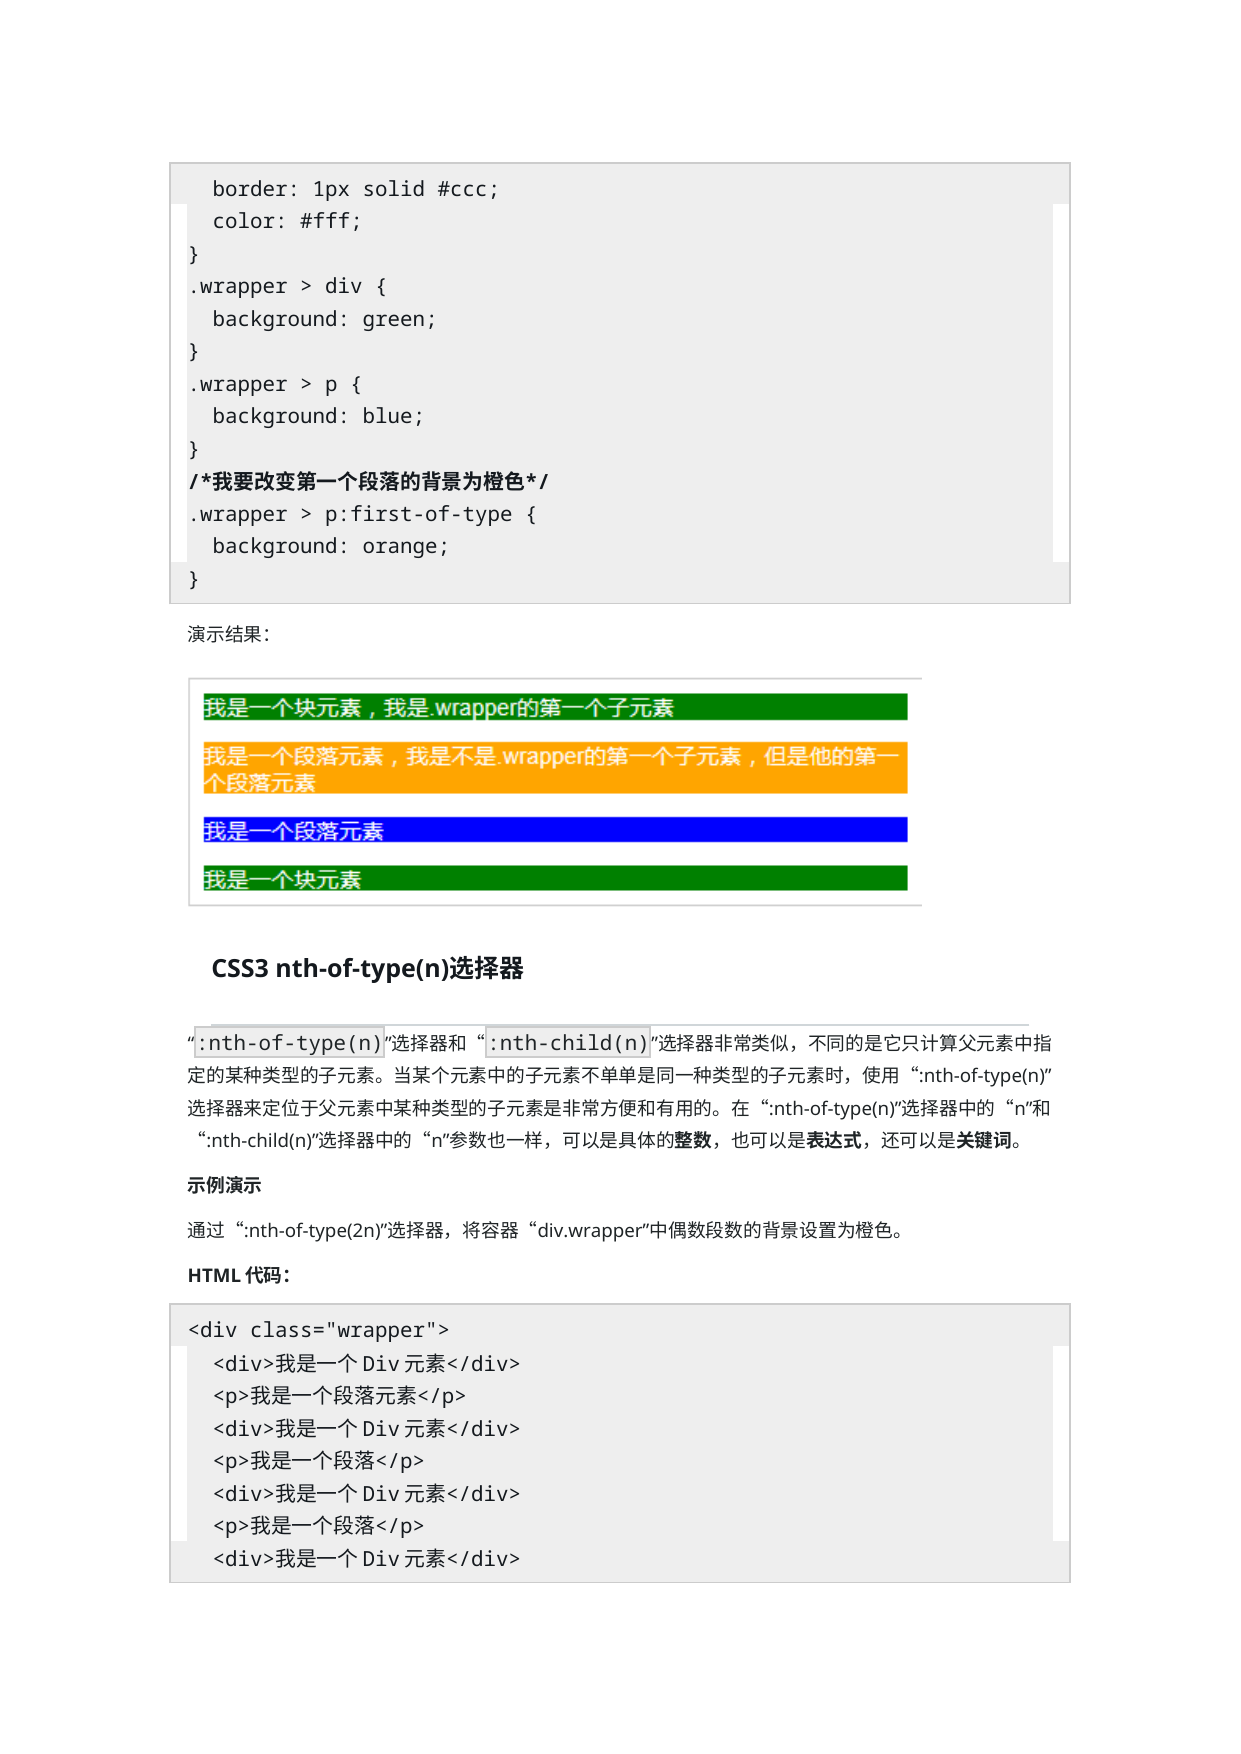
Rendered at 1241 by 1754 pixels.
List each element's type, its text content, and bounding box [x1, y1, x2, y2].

text color: #fff; [187, 204, 1053, 237]
text } [171, 552, 1069, 603]
text .wrapper > p:first-of-type { [187, 497, 1053, 529]
text border: 1px solid #ccc; [171, 164, 1069, 204]
text 通过“:nth-of-type(2n)”选择器，将容器“div.wrapper”中偶数段数的背景设置为橙色。 [187, 1213, 1053, 1246]
picture [187, 675, 922, 908]
text <div>我是一个Div元素</div> [187, 1346, 1053, 1378]
text } [187, 237, 1053, 269]
text background: orange; [187, 529, 1053, 552]
text 演示结果： [187, 617, 1053, 649]
text <p>我是一个段落</p> [187, 1508, 1053, 1531]
text HTML代码： [187, 1258, 1053, 1291]
text <p>我是一个段落元素</p> [187, 1378, 1053, 1411]
text 示例演示 [187, 1168, 1053, 1201]
text <p>我是一个段落</p> [187, 1443, 1053, 1476]
text <div>我是一个Div元素</div> [171, 1531, 1069, 1582]
text <div>我是一个Div元素</div> [187, 1476, 1053, 1508]
text .wrapper > div { [187, 269, 1053, 302]
text /*我要改变第一个段落的背景为橙色*/ [187, 464, 1053, 497]
subtitle CSS3 nth-of-type(n)选择器 [211, 934, 1029, 1024]
text “:nth-of-type(n)”选择器和“:nth-child(n)”选择器非常类似，不同的是它只计算父元素中指定的某种类型的子元素。当某个元素中的子元素不单单是同一种类型的子元素时，使用“:nth-of-type(n)”选择器来定位于父元素中某种类型的子元素是非常方便和有用的。在“:nth-of-type(n)”选择器中的“n”和“:nth-child(n)”选择器中的“n”参数也一样，可以是具体的整数，也可以是表达式，还可以是关键词。 [187, 1026, 1053, 1156]
text background: blue; [187, 399, 1053, 432]
text background: green; [187, 302, 1053, 334]
text <div>我是一个Div元素</div> [187, 1411, 1053, 1443]
text <div class="wrapper"> [171, 1305, 1069, 1346]
text } [187, 334, 1053, 367]
text .wrapper > p { [187, 367, 1053, 399]
text } [187, 432, 1053, 464]
